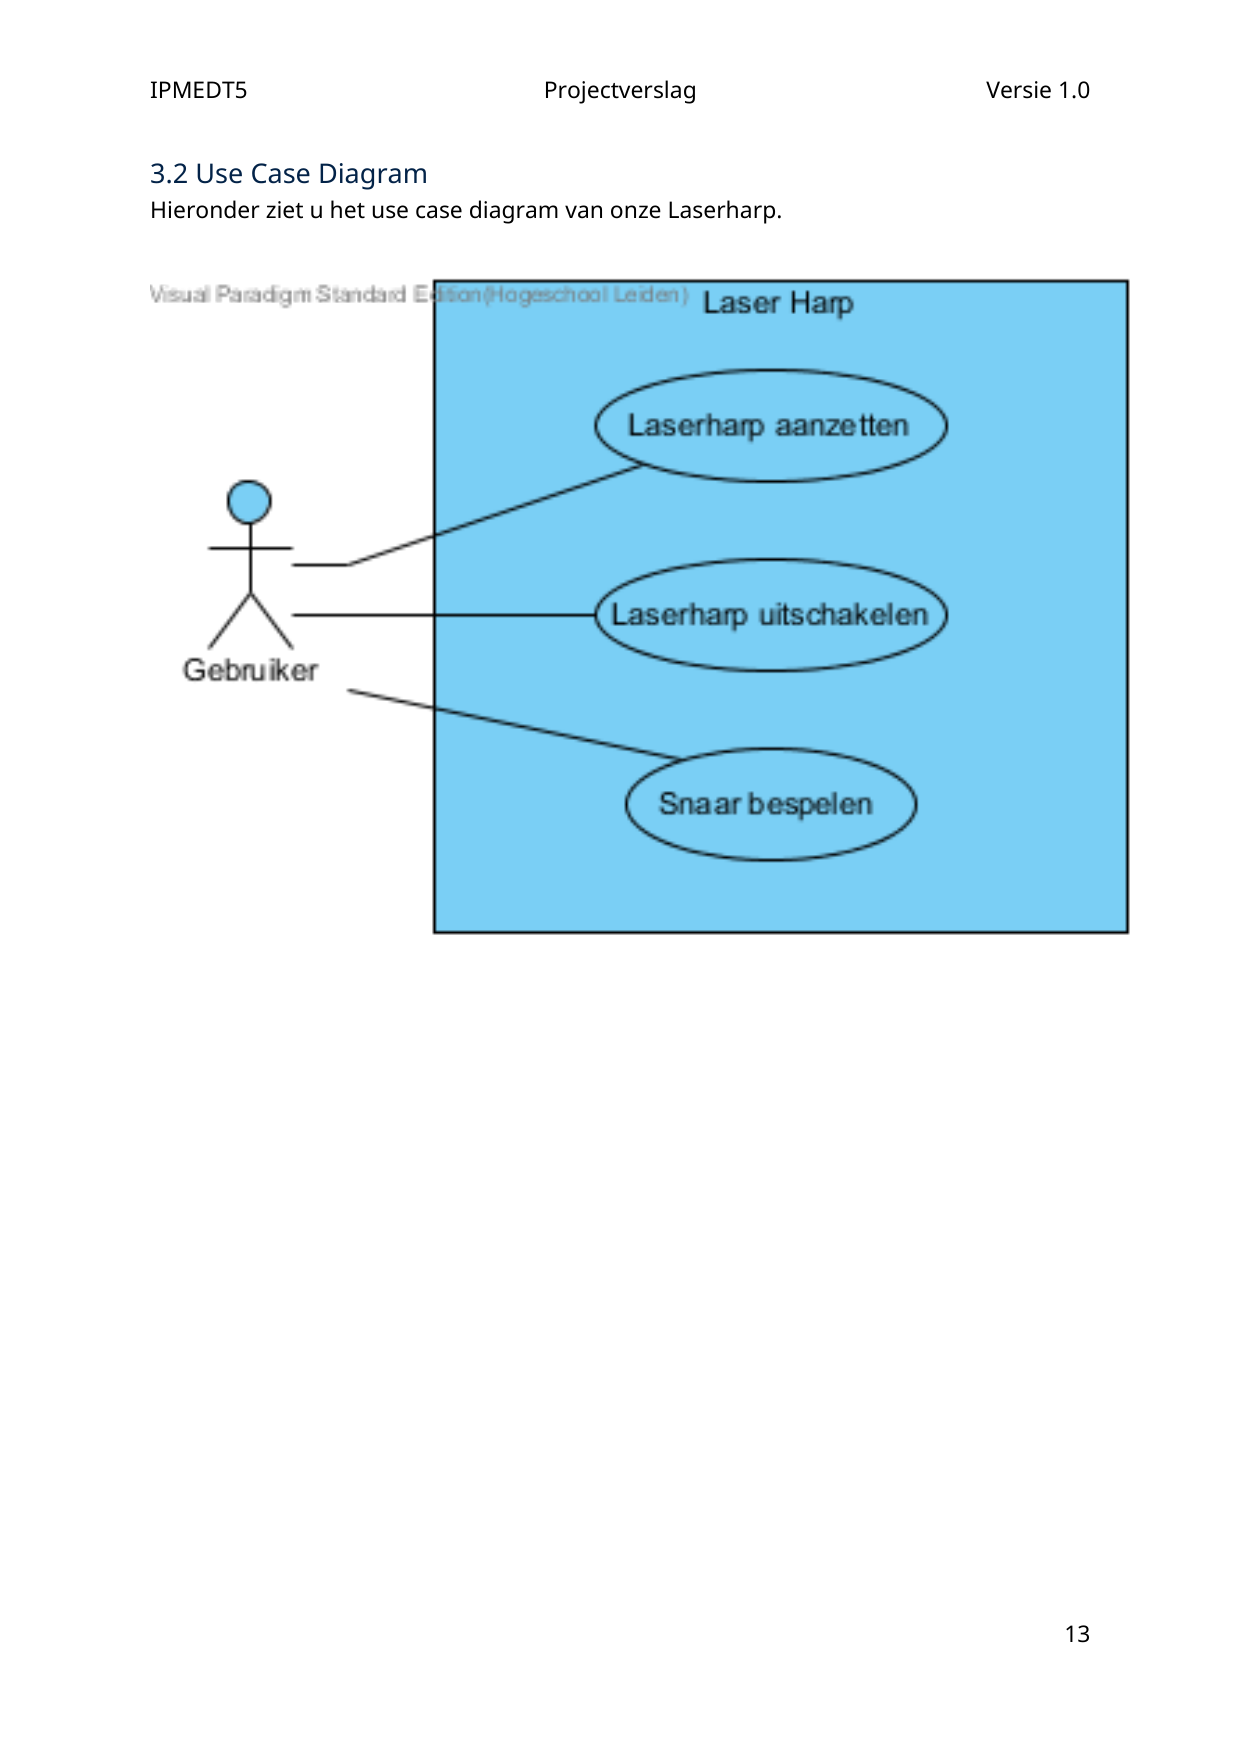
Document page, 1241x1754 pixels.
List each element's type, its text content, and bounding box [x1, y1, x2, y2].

picture [150, 275, 1141, 946]
subtitle 3.2 Use Case Diagram [150, 154, 1090, 191]
text Hieronder ziet u het use case diagram van onze Laserharp. [150, 194, 1090, 225]
